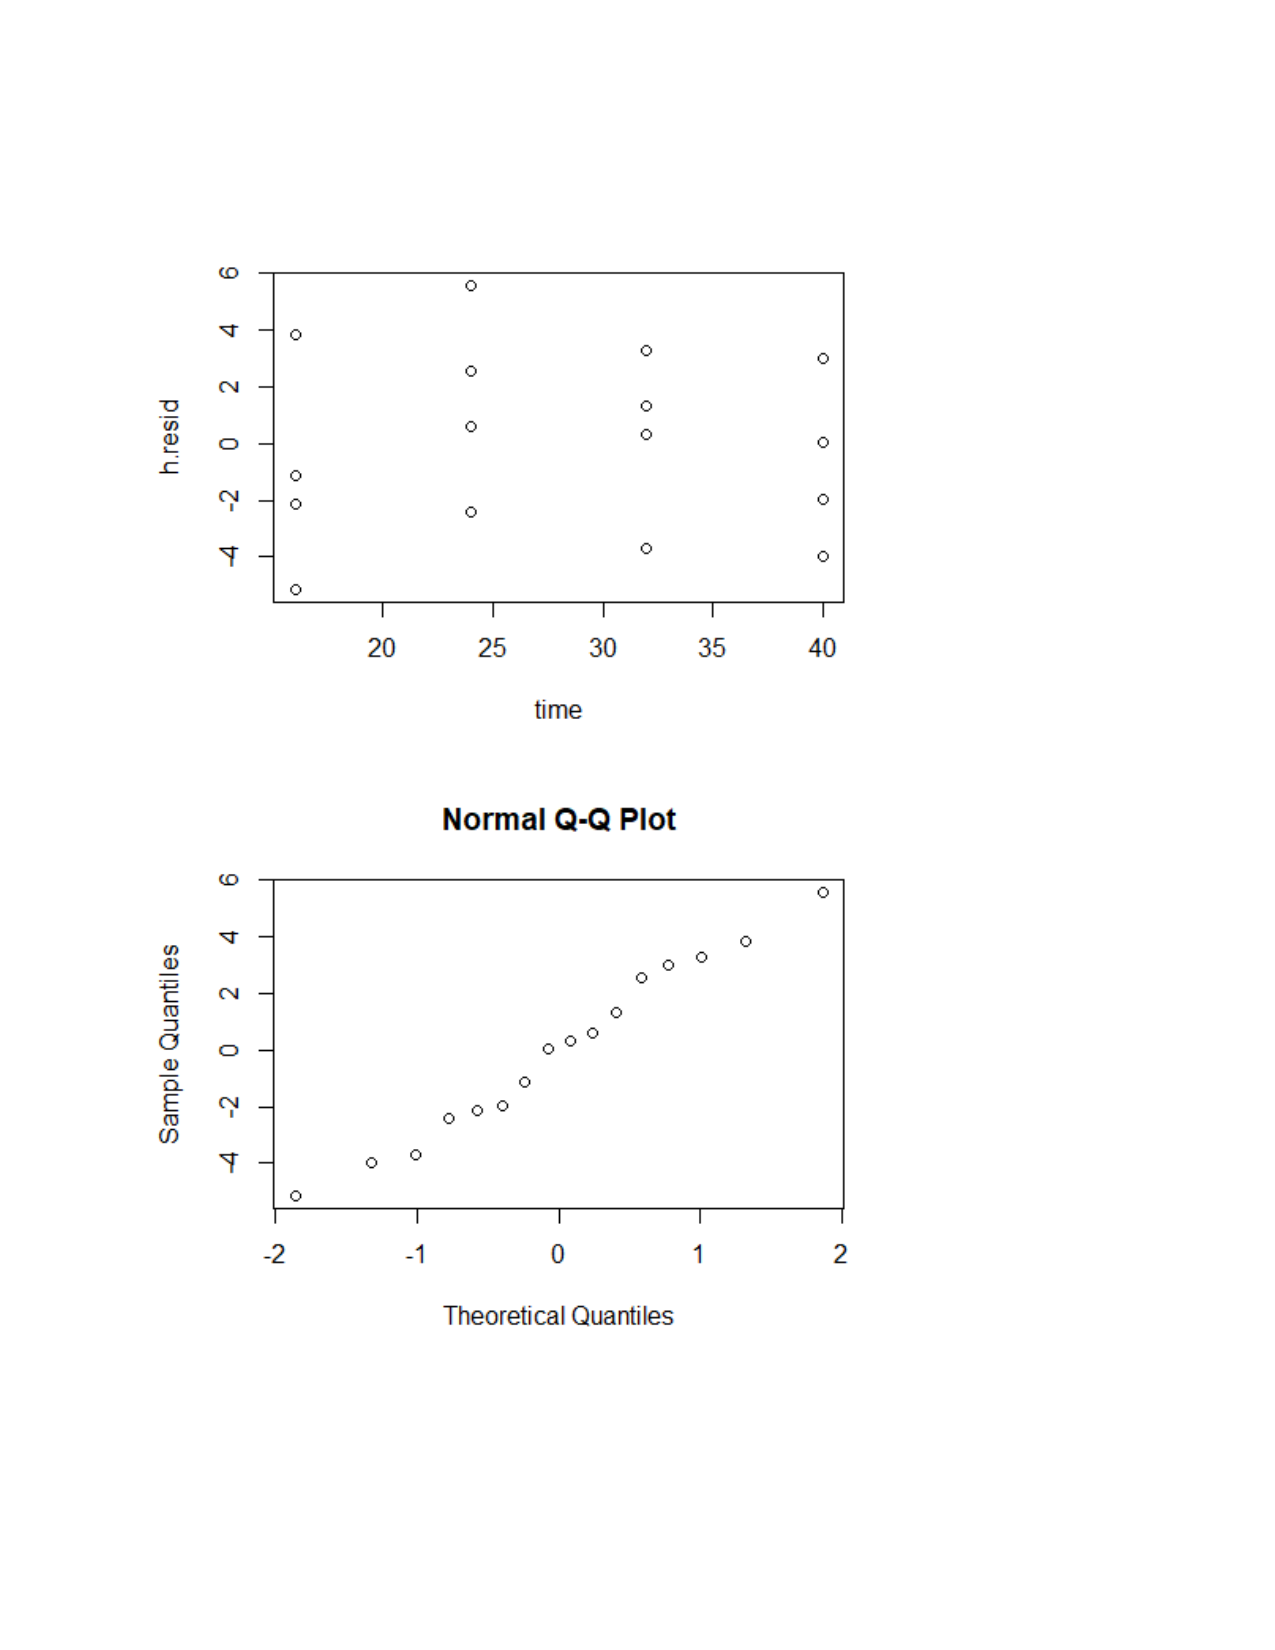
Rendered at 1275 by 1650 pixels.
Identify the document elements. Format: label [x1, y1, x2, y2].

picture [150, 150, 908, 1363]
